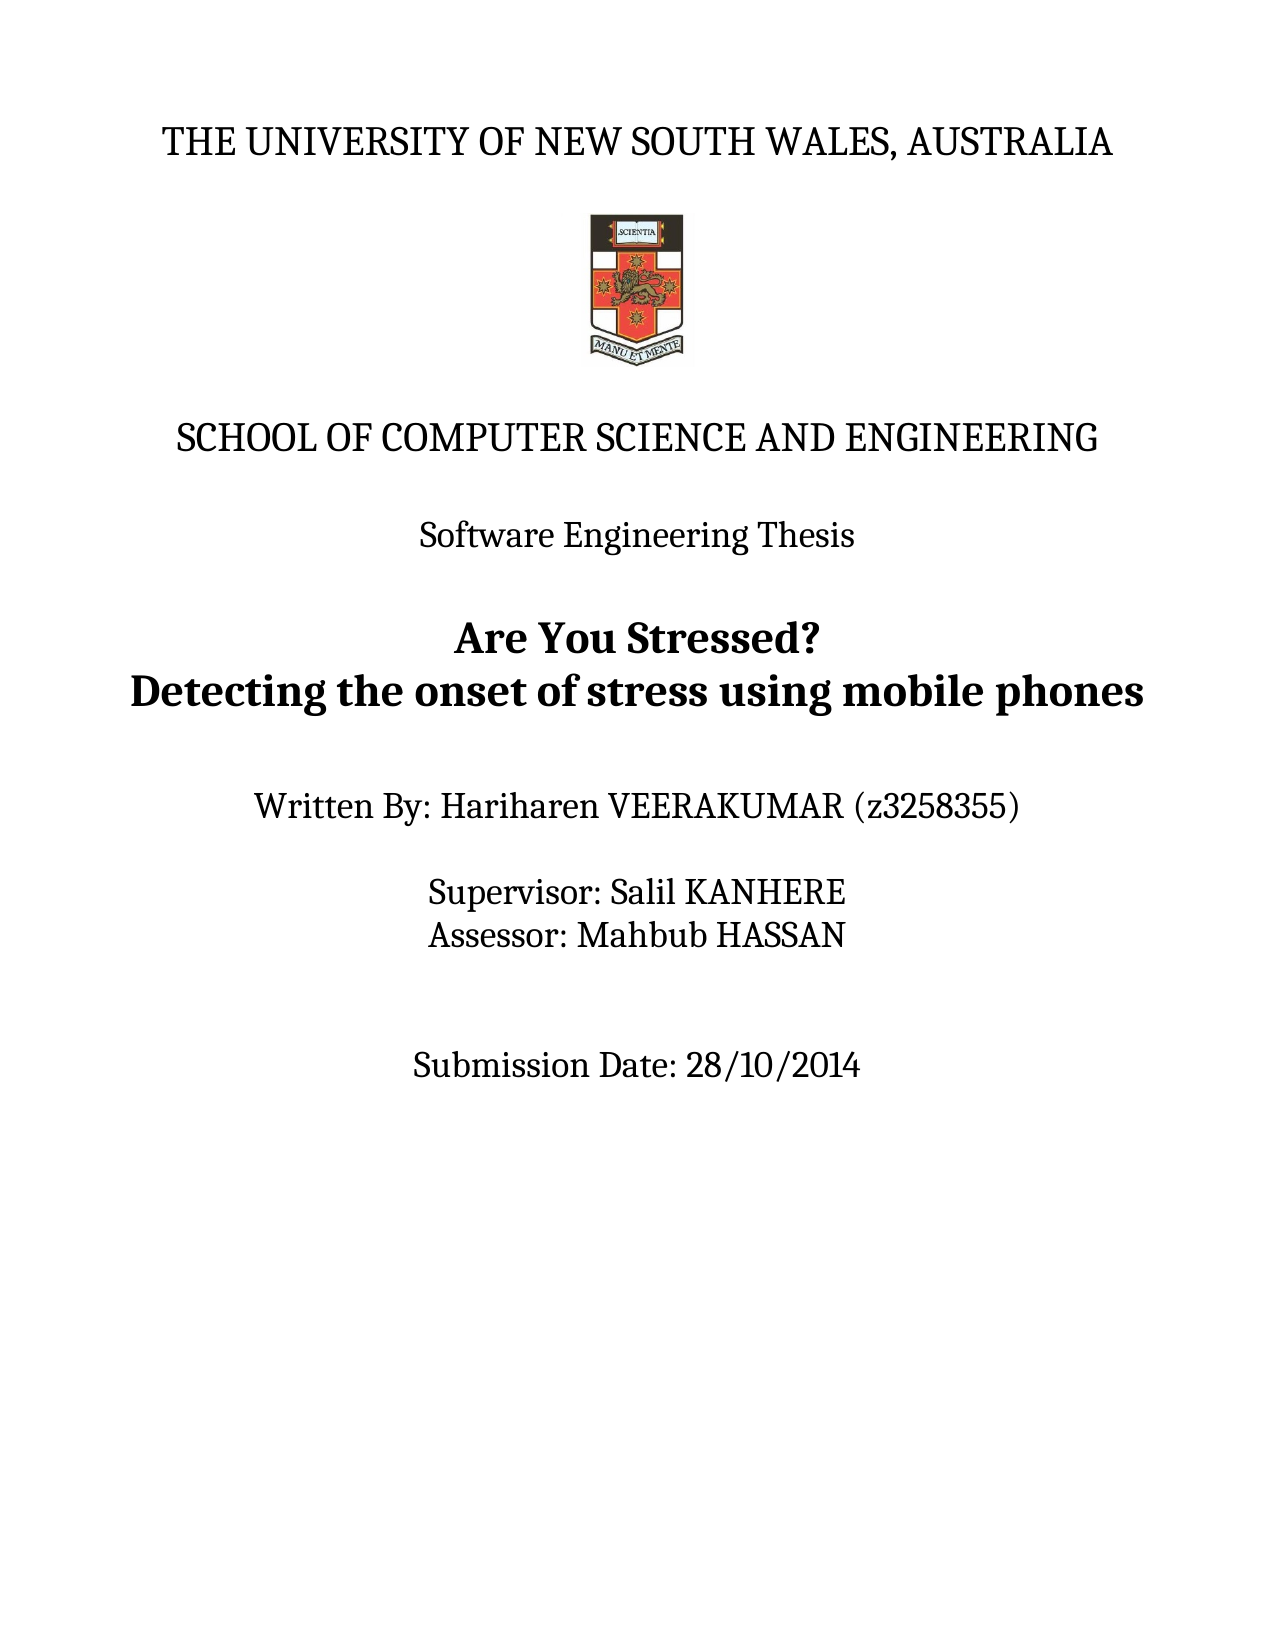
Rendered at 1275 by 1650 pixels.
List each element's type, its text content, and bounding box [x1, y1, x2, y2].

text THE UNIVERSITY OF NEW SOUTH WALES, AUSTRALIA [118, 118, 1157, 166]
text Written By: Hariharen VEERAKUMAR (z3258355) [118, 784, 1157, 828]
text SCHOOL OF COMPUTER SCIENCE AND ENGINEERING [118, 414, 1157, 462]
text Detecting the onset of stress using mobile phones [118, 665, 1157, 717]
text Software Engineering Thesis [118, 514, 1157, 557]
text Supervisor: Salil KANHERE [118, 871, 1157, 914]
picture [561, 213, 714, 367]
text Are You Stressed? [118, 612, 1157, 665]
text Assessor: Mahbub HASSAN [118, 914, 1157, 957]
text Submission Date: 28/10/2014 [118, 1043, 1157, 1086]
